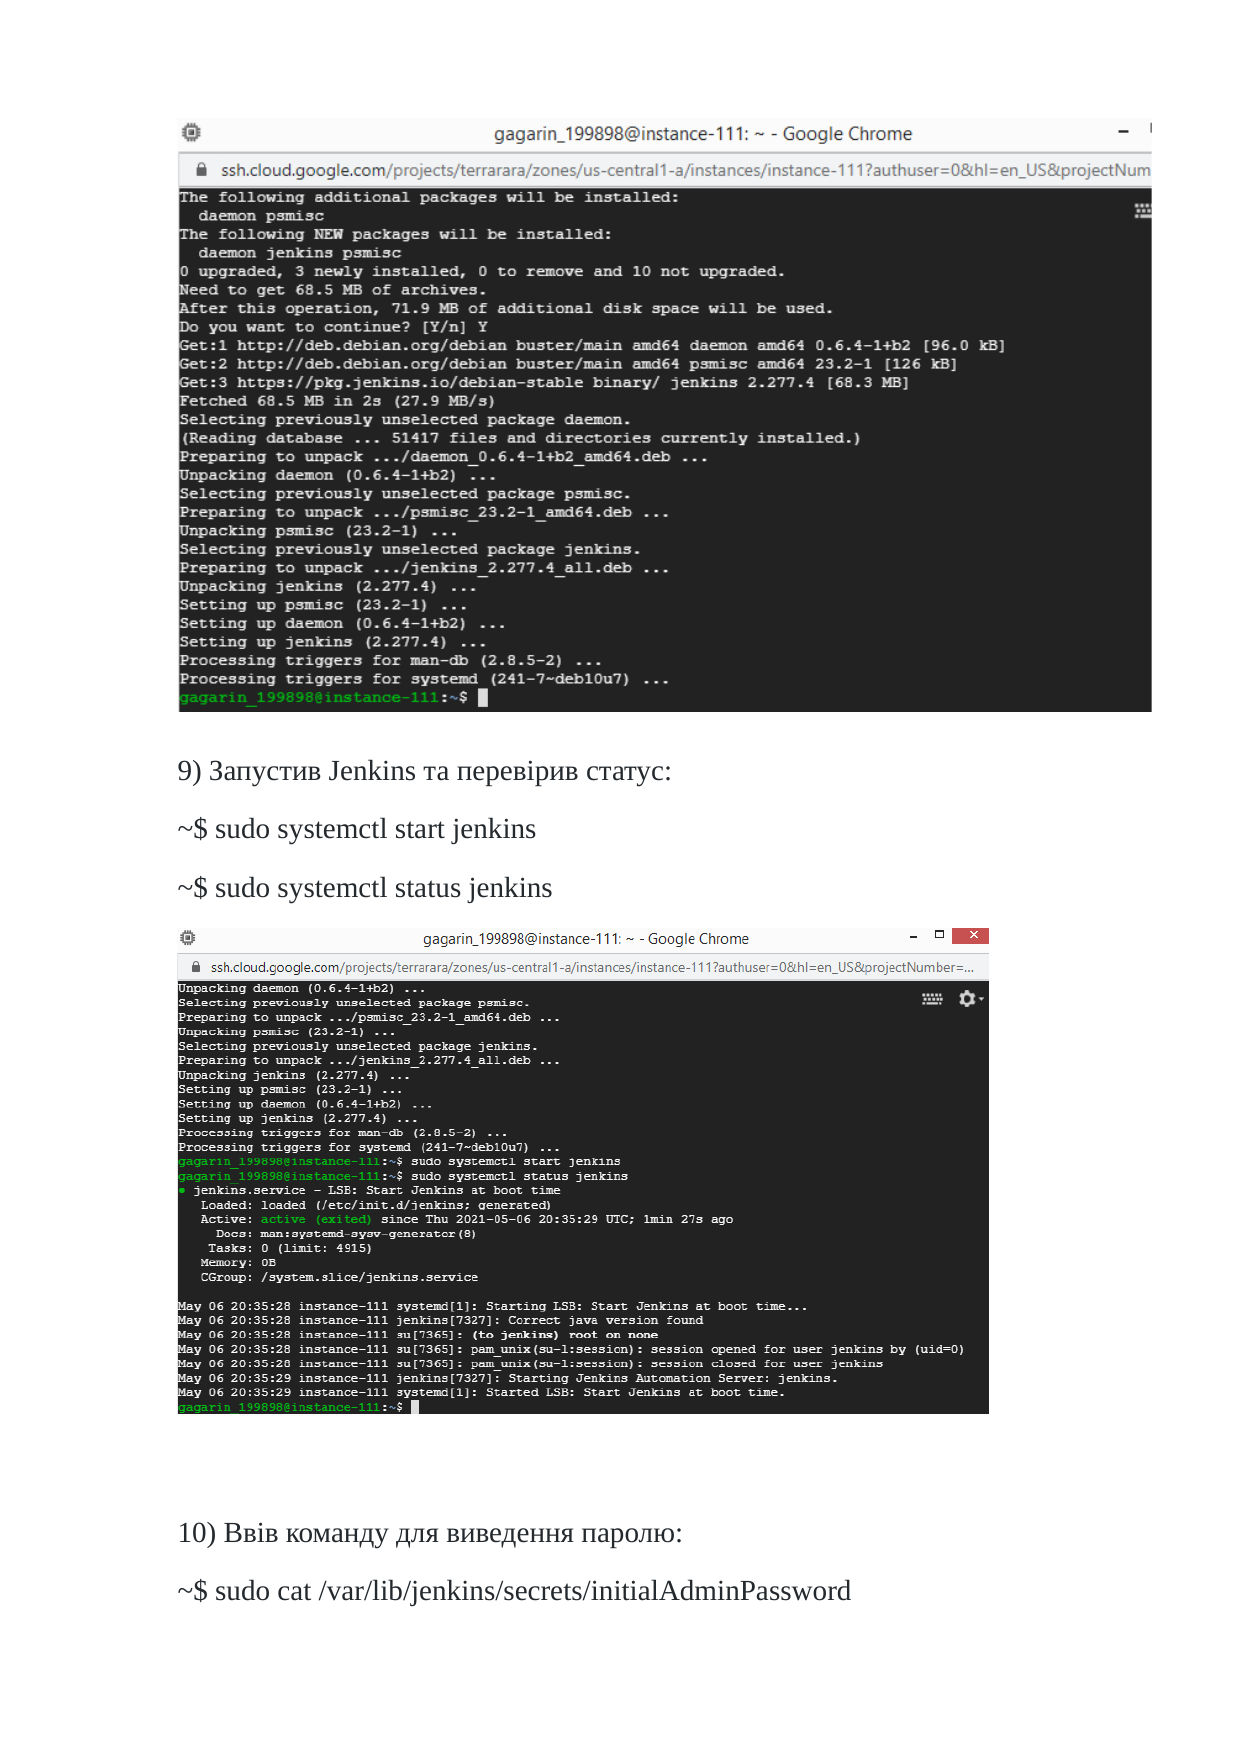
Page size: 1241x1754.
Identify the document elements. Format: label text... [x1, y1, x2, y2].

subtitle 10) Ввів команду для виведення паролю: [177, 1515, 1152, 1548]
picture [177, 118, 1152, 712]
picture [177, 928, 989, 1414]
text ~$ sudo systemctl start jenkins [177, 812, 1152, 845]
subtitle 9) Запустив Jenkins та перевірив статус: [177, 753, 1152, 787]
text ~$ sudo cat /var/lib/jenkins/secrets/initialAdminPassword [177, 1573, 1152, 1607]
text ~$ sudo systemctl status jenkins [177, 870, 1152, 904]
